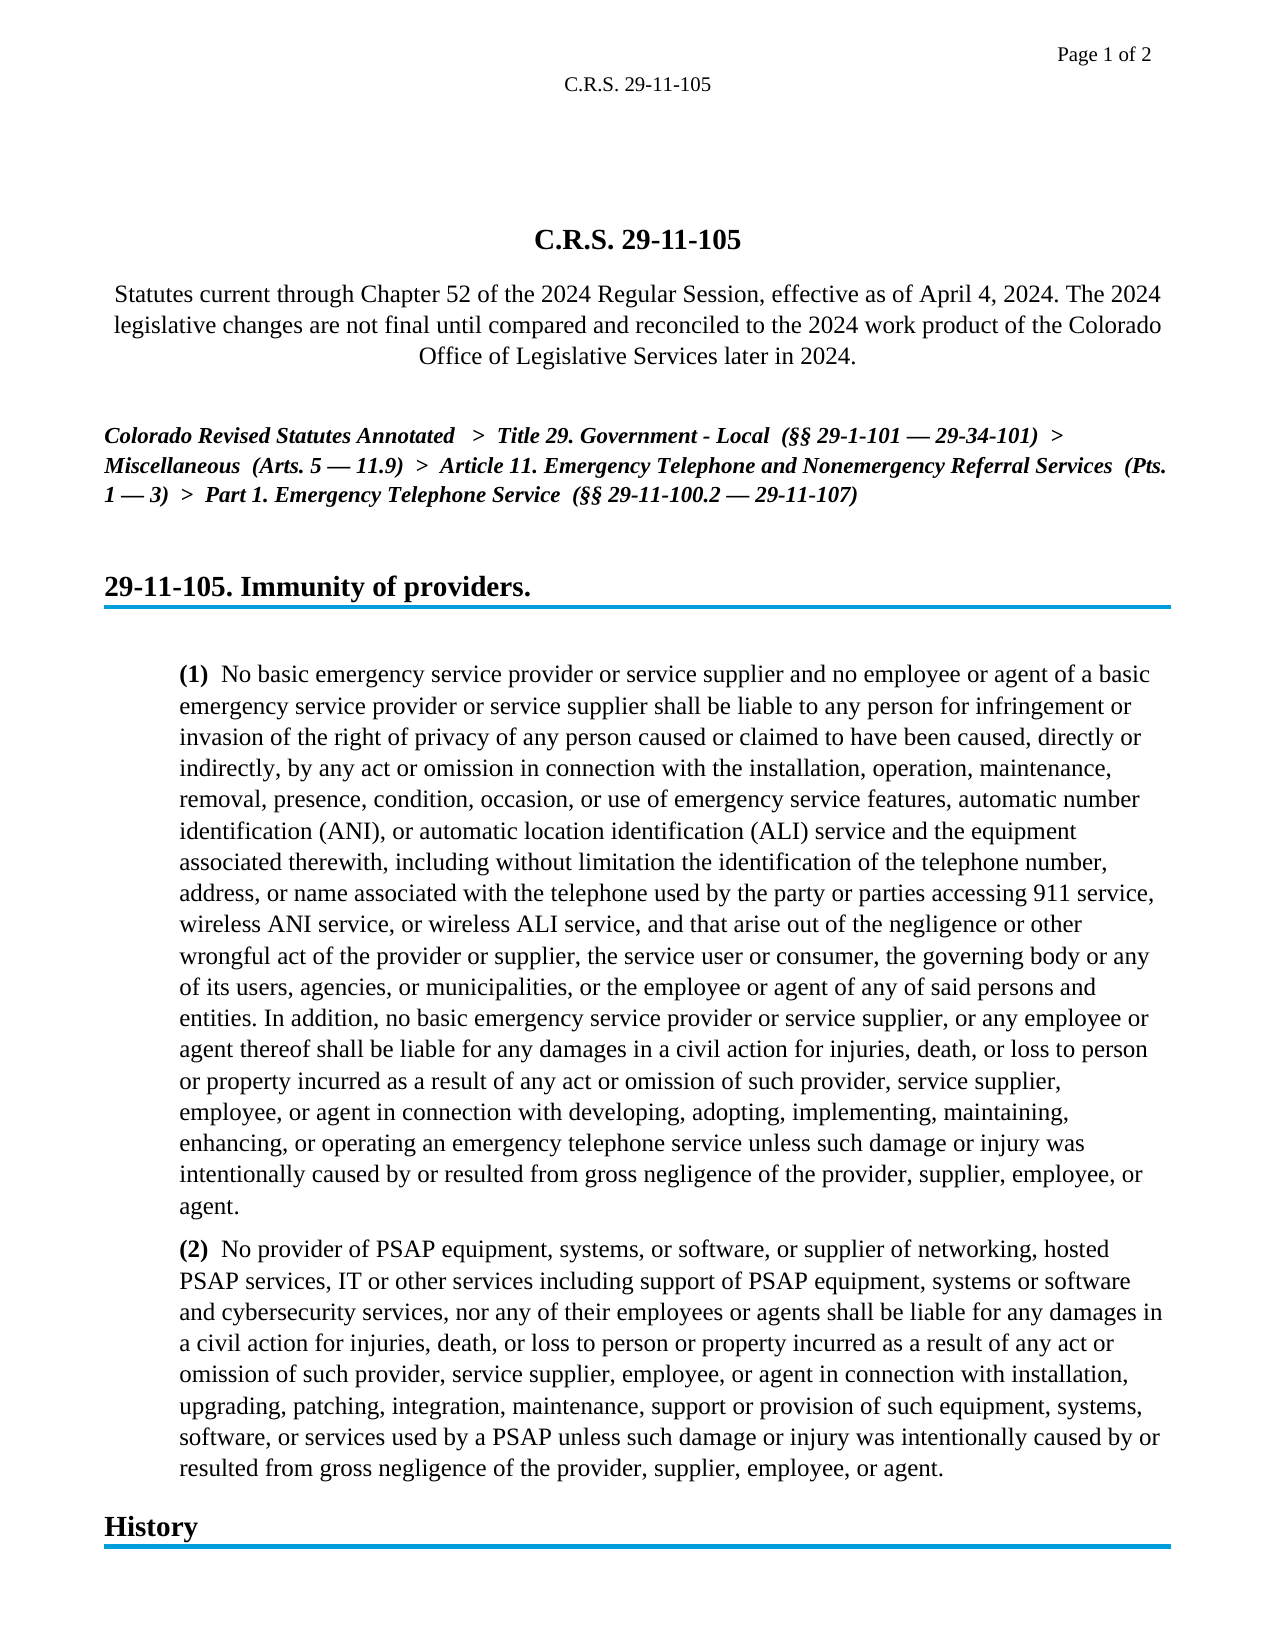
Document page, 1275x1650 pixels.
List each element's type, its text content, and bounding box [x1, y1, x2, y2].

subtitle C.R.S. 29-11-105 [104, 220, 1171, 256]
text 29-11-105. Immunity of providers. [104, 532, 1171, 603]
text Colorado Revised Statutes Annotated > Title 29. Government - Local (§§ 29-1-101 — 29-34-101) > Miscellaneous (Arts. 5 — 11.9) > Article 11. Emergency Telephone and Nonemergency Referral Services (Pts. 1 — 3) > Part 1. Emergency Telephone Service (§§ 29-11-100.2 — 29-11-107) [104, 420, 1171, 507]
text (1) No basic emergency service provider or service supplier and no employee or agent of a basic emergency service provider or service supplier shall be liable to any person for infringement or invasion of the right of privacy of any person caused or claimed to have been caused, directly or indirectly, by any act or omission in connection with the installation, operation, maintenance, removal, presence, condition, occasion, or use of emergency service features, automatic number identification (ANI), or automatic location identification (ALI) service and the equipment associated therewith, including without limitation the identification of the telephone number, address, or name associated with the telephone used by the party or parties accessing 911 service, wireless ANI service, or wireless ALI service, and that arise out of the negligence or other wrongful act of the provider or supplier, the service user or consumer, the governing body or any of its users, agencies, or municipalities, or the employee or agent of any of said persons and entities. In addition, no basic emergency service provider or service supplier, or any employee or agent thereof shall be liable for any damages in a civil action for injuries, death, or loss to person or property incurred as a result of any act or omission of such provider, service supplier, employee, or agent in connection with developing, adopting, implementing, maintaining, enhancing, or operating an emergency telephone service unless such damage or injury was intentionally caused by or resulted from gross negligence of the provider, supplier, employee, or agent. [179, 657, 1171, 1219]
text Statutes current through Chapter 52 of the 2024 Regular Session, effective as of April 4, 2024. The 2024 legislative changes are not final until compared and reconciled to the 2024 work product of the Colorado Office of Legislative Services later in 2024. [104, 276, 1171, 370]
text (2) No provider of PSAP equipment, systems, or software, or supplier of networking, hosted PSAP services, IT or other services including support of PSAP equipment, systems or software and cybersecurity services, nor any of their employees or agents shall be liable for any damages in a civil action for injuries, death, or loss to person or property incurred as a result of any act or omission of such provider, service supplier, employee, or agent in connection with installation, upgrading, patching, integration, maintenance, support or provision of such equipment, systems, software, or services used by a PSAP unless such damage or injury was intentionally caused by or resulted from gross negligence of the provider, supplier, employee, or agent. [179, 1232, 1171, 1482]
text History [104, 1507, 1171, 1542]
